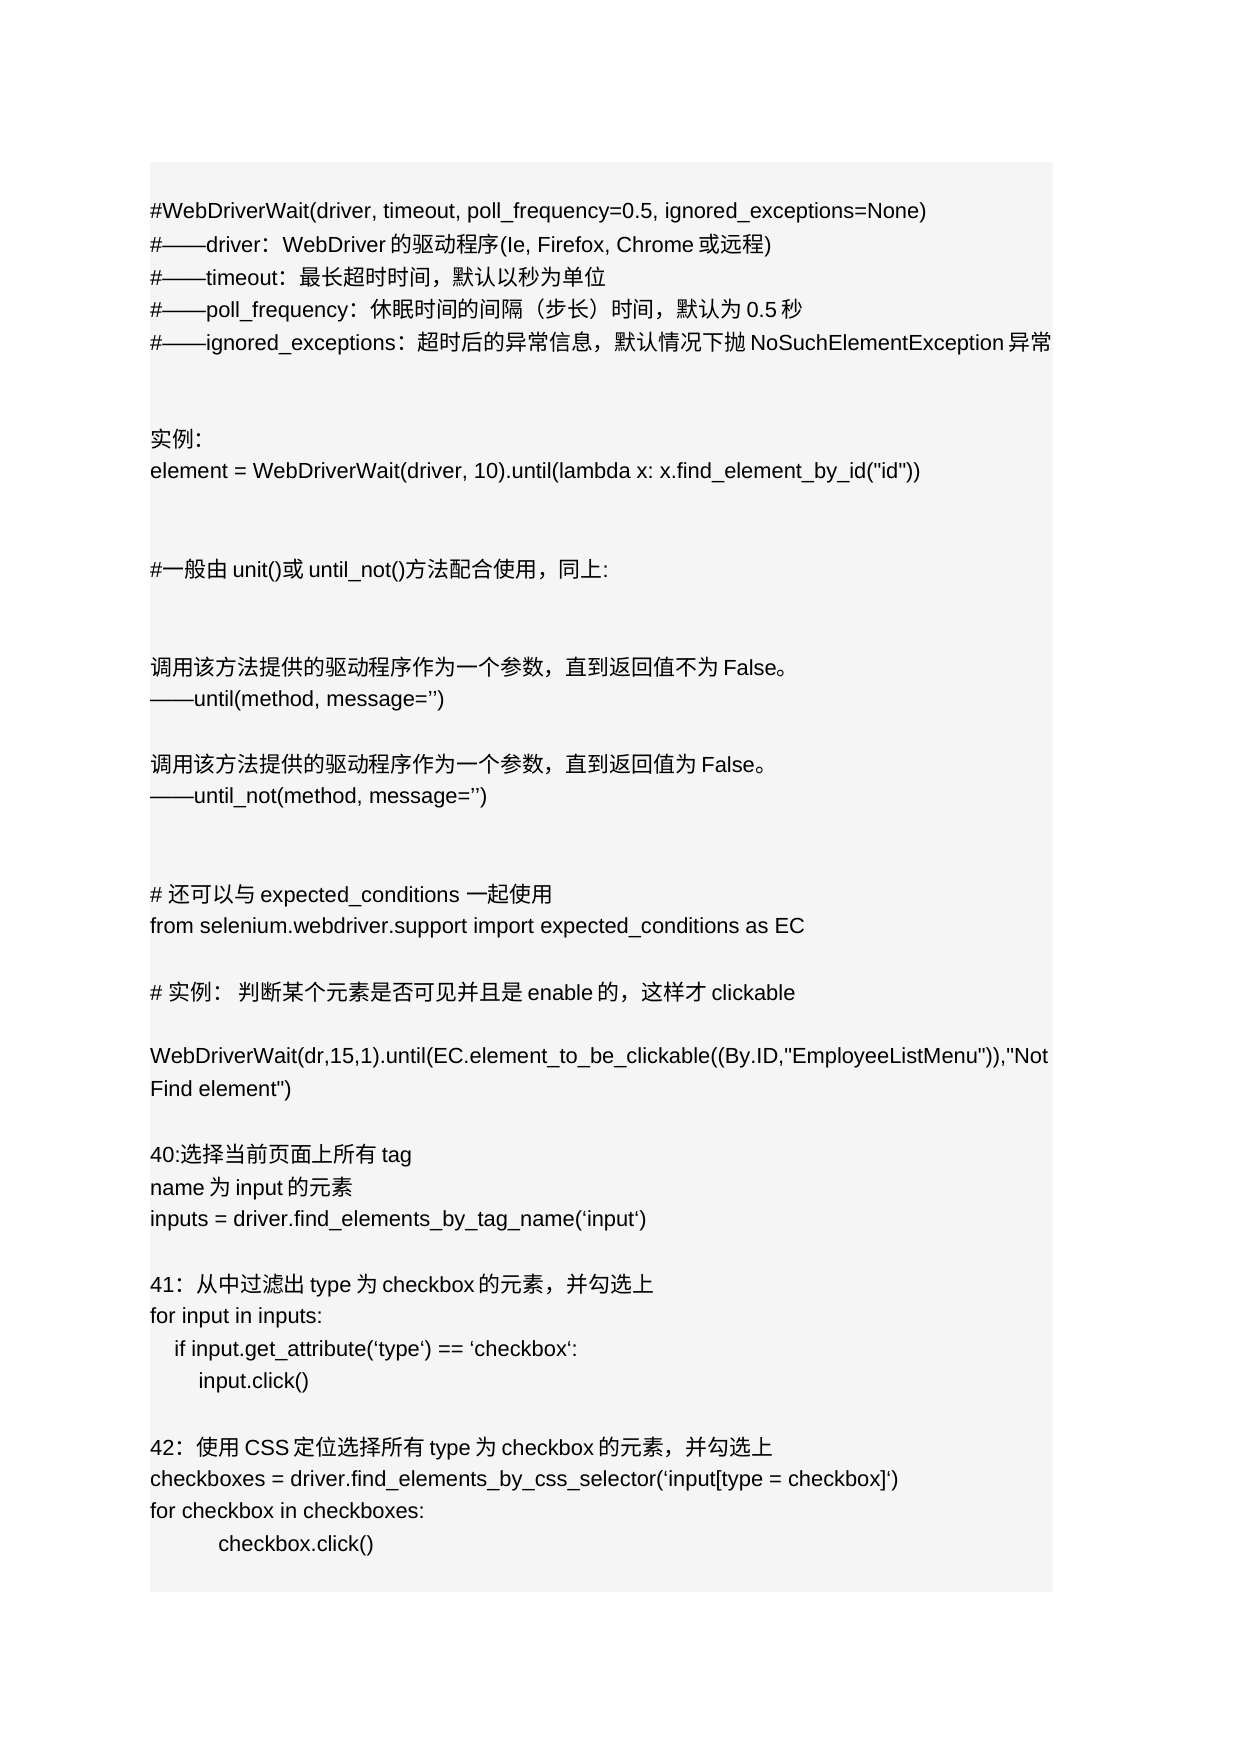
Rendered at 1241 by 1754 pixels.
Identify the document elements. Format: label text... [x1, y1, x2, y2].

text # 实例： 判断某个元素是否可见并且是enable的，这样才clickable [150, 974, 1053, 1007]
text name为input的元素 [150, 1169, 1053, 1202]
text #WebDriverWait(driver, timeout, poll_frequency=0.5, ignored_exceptions=None) [150, 194, 1053, 227]
text from selenium.webdriver.support import expected_conditions as EC [150, 909, 1053, 942]
text 实例： [150, 422, 1053, 454]
text checkboxes = driver.find_elements_by_css_selector(‘input[type = checkbox]‘) [150, 1462, 1053, 1494]
text ——until_not(method, message=’’) [150, 779, 1053, 812]
text #——driver：WebDriver的驱动程序(Ie, Firefox, Chrome或远程) [150, 227, 1053, 259]
text WebDriverWait(dr,15,1).until(EC.element_to_be_clickable((By.ID,"EmployeeListMenu")),"Not Find element") [150, 1039, 1053, 1104]
text element = WebDriverWait(driver, 10).until(lambda x: x.find_element_by_id("id")) [150, 454, 1053, 487]
text input.click() [150, 1364, 1053, 1397]
text inputs = driver.find_elements_by_tag_name(‘input‘) [150, 1202, 1053, 1234]
text checkbox.click() [150, 1527, 1053, 1559]
text 42：使用CSS定位选择所有type为checkbox的元素，并勾选上 [150, 1429, 1053, 1462]
text 调用该方法提供的驱动程序作为一个参数，直到返回值不为False。 [150, 649, 1053, 682]
text #——ignored_exceptions：超时后的异常信息，默认情况下抛NoSuchElementException异常 [150, 324, 1053, 357]
text #——poll_frequency：休眠时间的间隔（步长）时间，默认为0.5秒 [150, 292, 1053, 324]
text #——timeout：最长超时时间，默认以秒为单位 [150, 259, 1053, 292]
text 41：从中过滤出type为checkbox的元素，并勾选上 [150, 1267, 1053, 1299]
text #一般由unit()或until_not()方法配合使用，同上: [150, 552, 1053, 584]
text 调用该方法提供的驱动程序作为一个参数，直到返回值为False。 [150, 747, 1053, 779]
text if input.get_attribute(‘type‘) == ‘checkbox‘: [150, 1332, 1053, 1364]
text ——until(method, message=’’) [150, 682, 1053, 714]
text for checkbox in checkboxes: [150, 1494, 1053, 1527]
text for input in inputs: [150, 1299, 1053, 1332]
text 40:选择当前页面上所有tag [150, 1137, 1053, 1169]
text # 还可以与expected_conditions 一起使用 [150, 877, 1053, 909]
